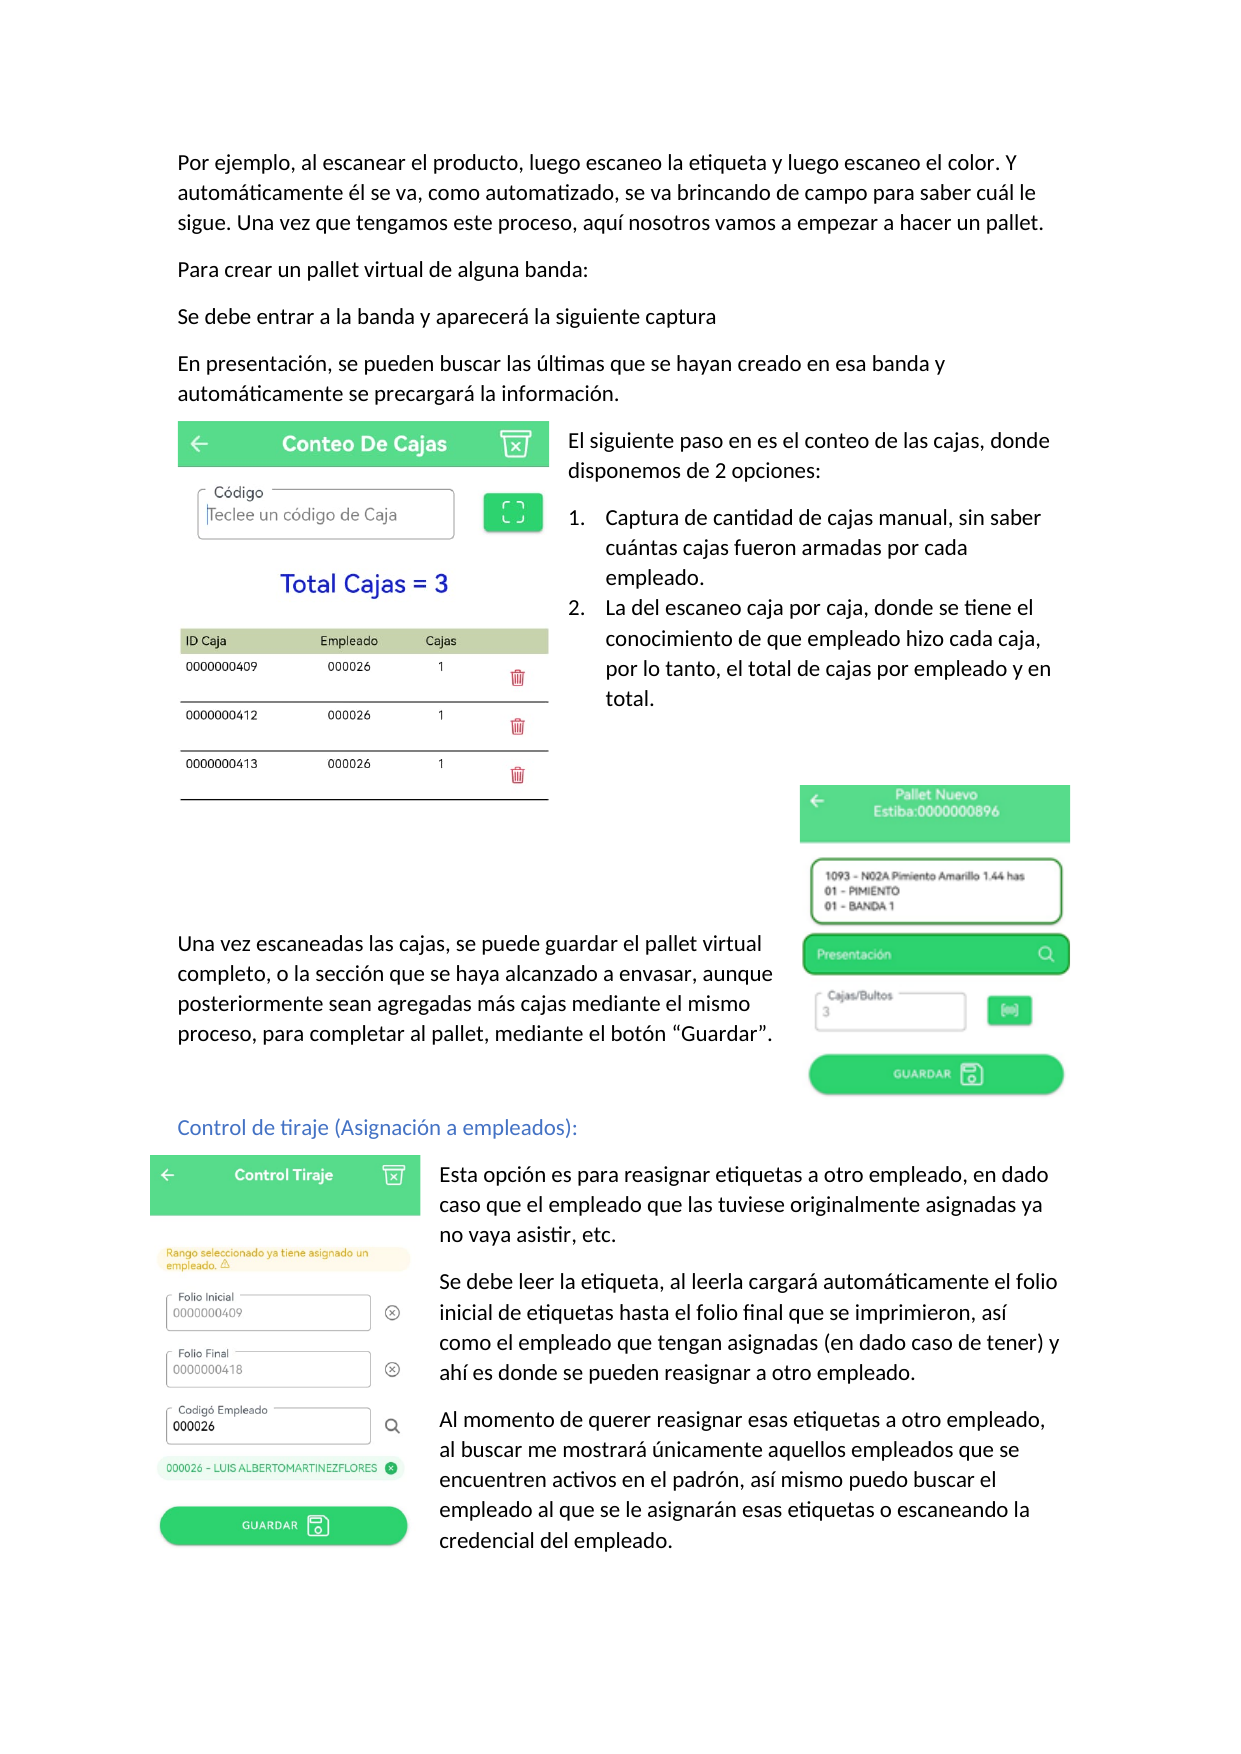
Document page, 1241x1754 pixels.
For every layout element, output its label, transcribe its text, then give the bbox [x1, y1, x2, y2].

text Por ejemplo, al escanear el producto, luego escaneo la etiqueta y luego escaneo el color. Y automáticamente él se va, como automatizado, se va brincando de campo para saber cuál le sigue. Una vez que tengamos este proceso, aquí nosotros vamos a empezar a hacer un pallet. [177, 148, 1063, 236]
list Captura de cantidad de cajas manual, sin saber cuántas cajas fueron armadas por cada empleado. [549, 503, 1063, 591]
text Se debe entrar a la banda y aparecerá la siguiente captura [177, 302, 1063, 330]
list La del escaneo caja por caja, donde se tiene el conocimiento de que empleado hizo cada caja, por lo tanto, el total de cajas por empleado y en total. [549, 593, 1063, 712]
picture [798, 785, 1070, 1103]
text El siguiente paso en es el conteo de las cajas, donde disponemos de 2 opciones: [549, 426, 1063, 484]
text Control de tiraje (Asignación a empleados): [177, 1113, 1063, 1141]
text En presentación, se pueden buscar las últimas que se hayan creado en esa banda y automáticamente se precargará la información. [177, 349, 1063, 407]
text Para crear un pallet virtual de alguna banda: [177, 255, 1063, 283]
text Esta opción es para reasignar etiquetas a otro empleado, en dado caso que el empleado que las tuviese originalmente asignadas ya no vaya asistir, etc. [420, 1160, 1063, 1248]
picture [177, 421, 549, 800]
text Se debe leer la etiqueta, al leerla cargará automáticamente el folio inicial de etiquetas hasta el folio final que se imprimieron, así como el empleado que tengan asignadas (en dado caso de tener) y ahí es donde se pueden reasignar a otro empleado. [420, 1267, 1063, 1386]
picture [148, 1155, 420, 1550]
text Al momento de querer reasignar esas etiquetas a otro empleado, al buscar me mostrará únicamente aquellos empleados que se encuentren activos en el padrón, así mismo puedo buscar el empleado al que se le asignarán esas etiquetas o escaneando la credencial del empleado. [177, 1405, 1063, 1554]
text Una vez escaneadas las cajas, se puede guardar el pallet virtual completo, o la sección que se haya alcanzado a envasar, aunque posteriormente sean agregadas más cajas mediante el mismo proceso, para completar al pallet, mediante el botón “Guardar”. [177, 929, 798, 1047]
